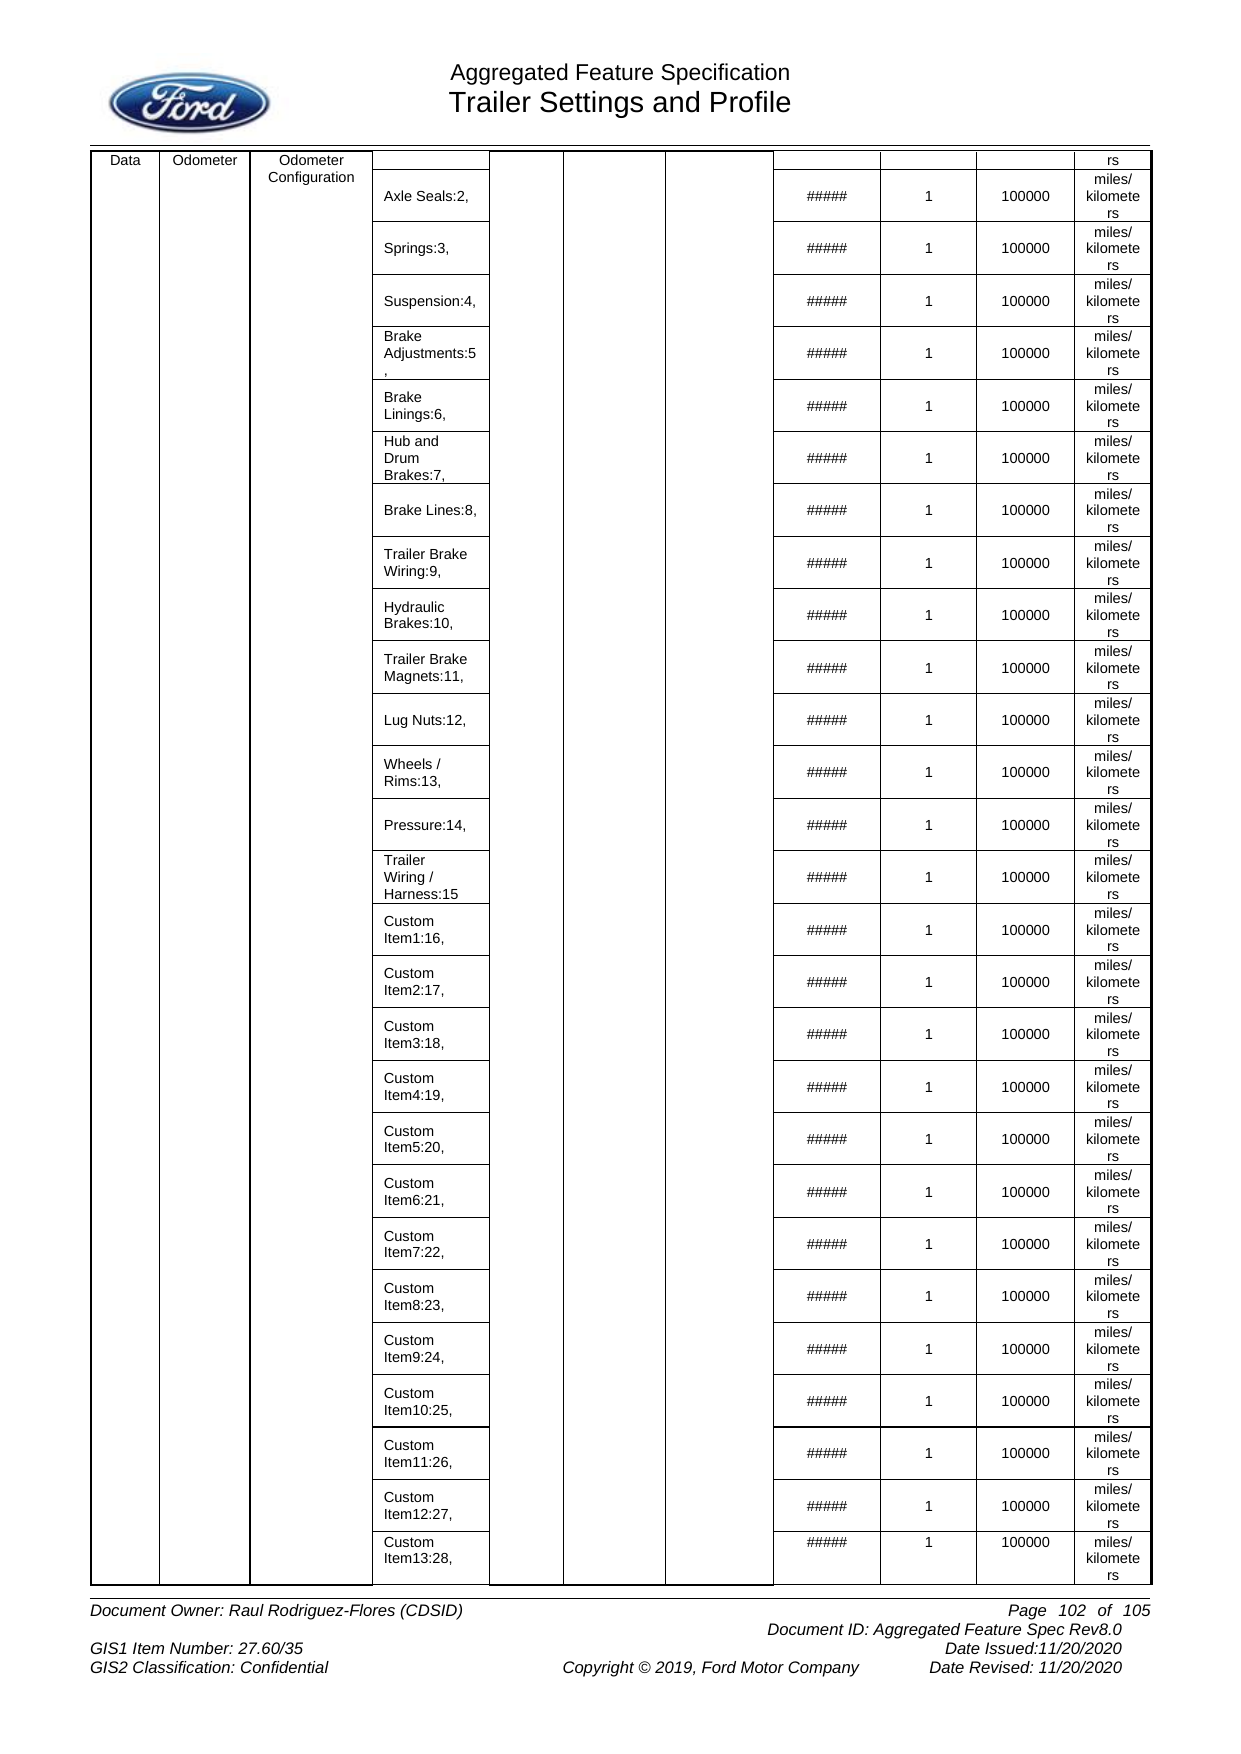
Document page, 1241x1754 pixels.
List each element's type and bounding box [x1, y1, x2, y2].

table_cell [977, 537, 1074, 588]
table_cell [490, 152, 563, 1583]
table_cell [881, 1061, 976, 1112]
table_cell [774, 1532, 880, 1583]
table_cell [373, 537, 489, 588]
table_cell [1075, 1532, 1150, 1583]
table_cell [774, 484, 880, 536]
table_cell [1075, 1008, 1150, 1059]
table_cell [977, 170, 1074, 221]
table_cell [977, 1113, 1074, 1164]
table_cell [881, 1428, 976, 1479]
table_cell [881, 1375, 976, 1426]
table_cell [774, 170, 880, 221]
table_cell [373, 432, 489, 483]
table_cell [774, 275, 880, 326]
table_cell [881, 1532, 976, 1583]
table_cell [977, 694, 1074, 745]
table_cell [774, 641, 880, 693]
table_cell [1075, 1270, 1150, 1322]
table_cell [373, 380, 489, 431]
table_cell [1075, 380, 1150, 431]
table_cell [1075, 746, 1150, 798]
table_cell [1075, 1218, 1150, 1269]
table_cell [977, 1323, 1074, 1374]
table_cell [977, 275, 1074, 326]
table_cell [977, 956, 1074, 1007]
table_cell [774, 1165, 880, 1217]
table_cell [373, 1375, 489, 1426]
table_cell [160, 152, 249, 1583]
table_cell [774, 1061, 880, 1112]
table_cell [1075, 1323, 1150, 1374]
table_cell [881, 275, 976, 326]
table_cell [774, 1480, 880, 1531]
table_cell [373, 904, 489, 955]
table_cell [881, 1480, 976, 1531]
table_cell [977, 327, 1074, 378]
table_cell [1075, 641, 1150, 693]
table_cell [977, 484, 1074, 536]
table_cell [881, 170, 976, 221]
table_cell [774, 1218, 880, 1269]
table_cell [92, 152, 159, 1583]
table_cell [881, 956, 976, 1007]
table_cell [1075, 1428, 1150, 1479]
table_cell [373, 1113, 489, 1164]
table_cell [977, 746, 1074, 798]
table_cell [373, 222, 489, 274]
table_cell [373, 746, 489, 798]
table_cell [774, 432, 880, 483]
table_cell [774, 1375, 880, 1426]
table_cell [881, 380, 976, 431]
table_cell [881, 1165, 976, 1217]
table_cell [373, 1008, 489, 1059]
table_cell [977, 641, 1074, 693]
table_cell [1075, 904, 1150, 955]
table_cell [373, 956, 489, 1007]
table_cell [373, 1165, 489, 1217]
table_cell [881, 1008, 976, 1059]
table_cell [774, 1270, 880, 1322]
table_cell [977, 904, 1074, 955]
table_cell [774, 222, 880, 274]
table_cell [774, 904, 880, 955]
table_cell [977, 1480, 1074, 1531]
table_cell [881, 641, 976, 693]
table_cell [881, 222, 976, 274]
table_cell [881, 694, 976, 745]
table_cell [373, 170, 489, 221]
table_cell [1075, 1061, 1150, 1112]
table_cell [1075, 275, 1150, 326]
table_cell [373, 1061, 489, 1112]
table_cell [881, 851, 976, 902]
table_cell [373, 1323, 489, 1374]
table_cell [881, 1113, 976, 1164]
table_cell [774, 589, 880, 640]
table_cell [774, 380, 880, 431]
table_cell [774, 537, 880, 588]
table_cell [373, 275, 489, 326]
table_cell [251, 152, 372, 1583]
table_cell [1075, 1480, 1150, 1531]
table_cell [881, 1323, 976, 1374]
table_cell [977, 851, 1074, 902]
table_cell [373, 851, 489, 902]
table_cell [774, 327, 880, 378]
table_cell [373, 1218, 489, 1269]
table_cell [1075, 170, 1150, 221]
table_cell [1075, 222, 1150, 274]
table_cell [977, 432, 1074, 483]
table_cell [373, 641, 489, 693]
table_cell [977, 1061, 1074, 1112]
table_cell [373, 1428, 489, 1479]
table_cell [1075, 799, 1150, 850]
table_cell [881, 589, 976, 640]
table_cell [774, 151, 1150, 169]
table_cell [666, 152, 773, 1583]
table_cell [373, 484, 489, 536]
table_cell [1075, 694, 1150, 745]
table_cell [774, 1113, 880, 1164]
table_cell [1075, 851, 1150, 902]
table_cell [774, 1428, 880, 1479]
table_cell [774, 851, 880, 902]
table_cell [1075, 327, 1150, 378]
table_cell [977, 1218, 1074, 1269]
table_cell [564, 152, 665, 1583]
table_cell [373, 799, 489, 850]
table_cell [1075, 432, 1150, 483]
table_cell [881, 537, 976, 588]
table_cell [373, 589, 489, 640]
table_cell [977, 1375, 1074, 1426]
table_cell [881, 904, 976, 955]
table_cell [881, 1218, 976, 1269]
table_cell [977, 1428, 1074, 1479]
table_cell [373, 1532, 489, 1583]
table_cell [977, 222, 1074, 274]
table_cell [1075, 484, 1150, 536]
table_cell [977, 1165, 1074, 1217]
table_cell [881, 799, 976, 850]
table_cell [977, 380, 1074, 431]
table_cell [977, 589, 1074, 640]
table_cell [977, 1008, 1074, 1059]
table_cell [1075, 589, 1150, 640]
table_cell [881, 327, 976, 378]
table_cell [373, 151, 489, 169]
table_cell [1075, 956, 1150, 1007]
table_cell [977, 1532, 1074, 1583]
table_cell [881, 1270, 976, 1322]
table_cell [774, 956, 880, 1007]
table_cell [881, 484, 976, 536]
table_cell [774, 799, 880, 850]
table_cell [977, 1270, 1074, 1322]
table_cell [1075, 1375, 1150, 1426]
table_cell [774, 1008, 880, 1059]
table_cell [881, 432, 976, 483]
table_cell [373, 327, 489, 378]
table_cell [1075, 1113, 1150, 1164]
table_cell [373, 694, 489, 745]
picture [89, 53, 290, 150]
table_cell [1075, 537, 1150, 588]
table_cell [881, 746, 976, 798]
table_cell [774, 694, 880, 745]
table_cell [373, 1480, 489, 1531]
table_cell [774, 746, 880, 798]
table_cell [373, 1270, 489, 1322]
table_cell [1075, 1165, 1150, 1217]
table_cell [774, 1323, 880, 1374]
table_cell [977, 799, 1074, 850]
